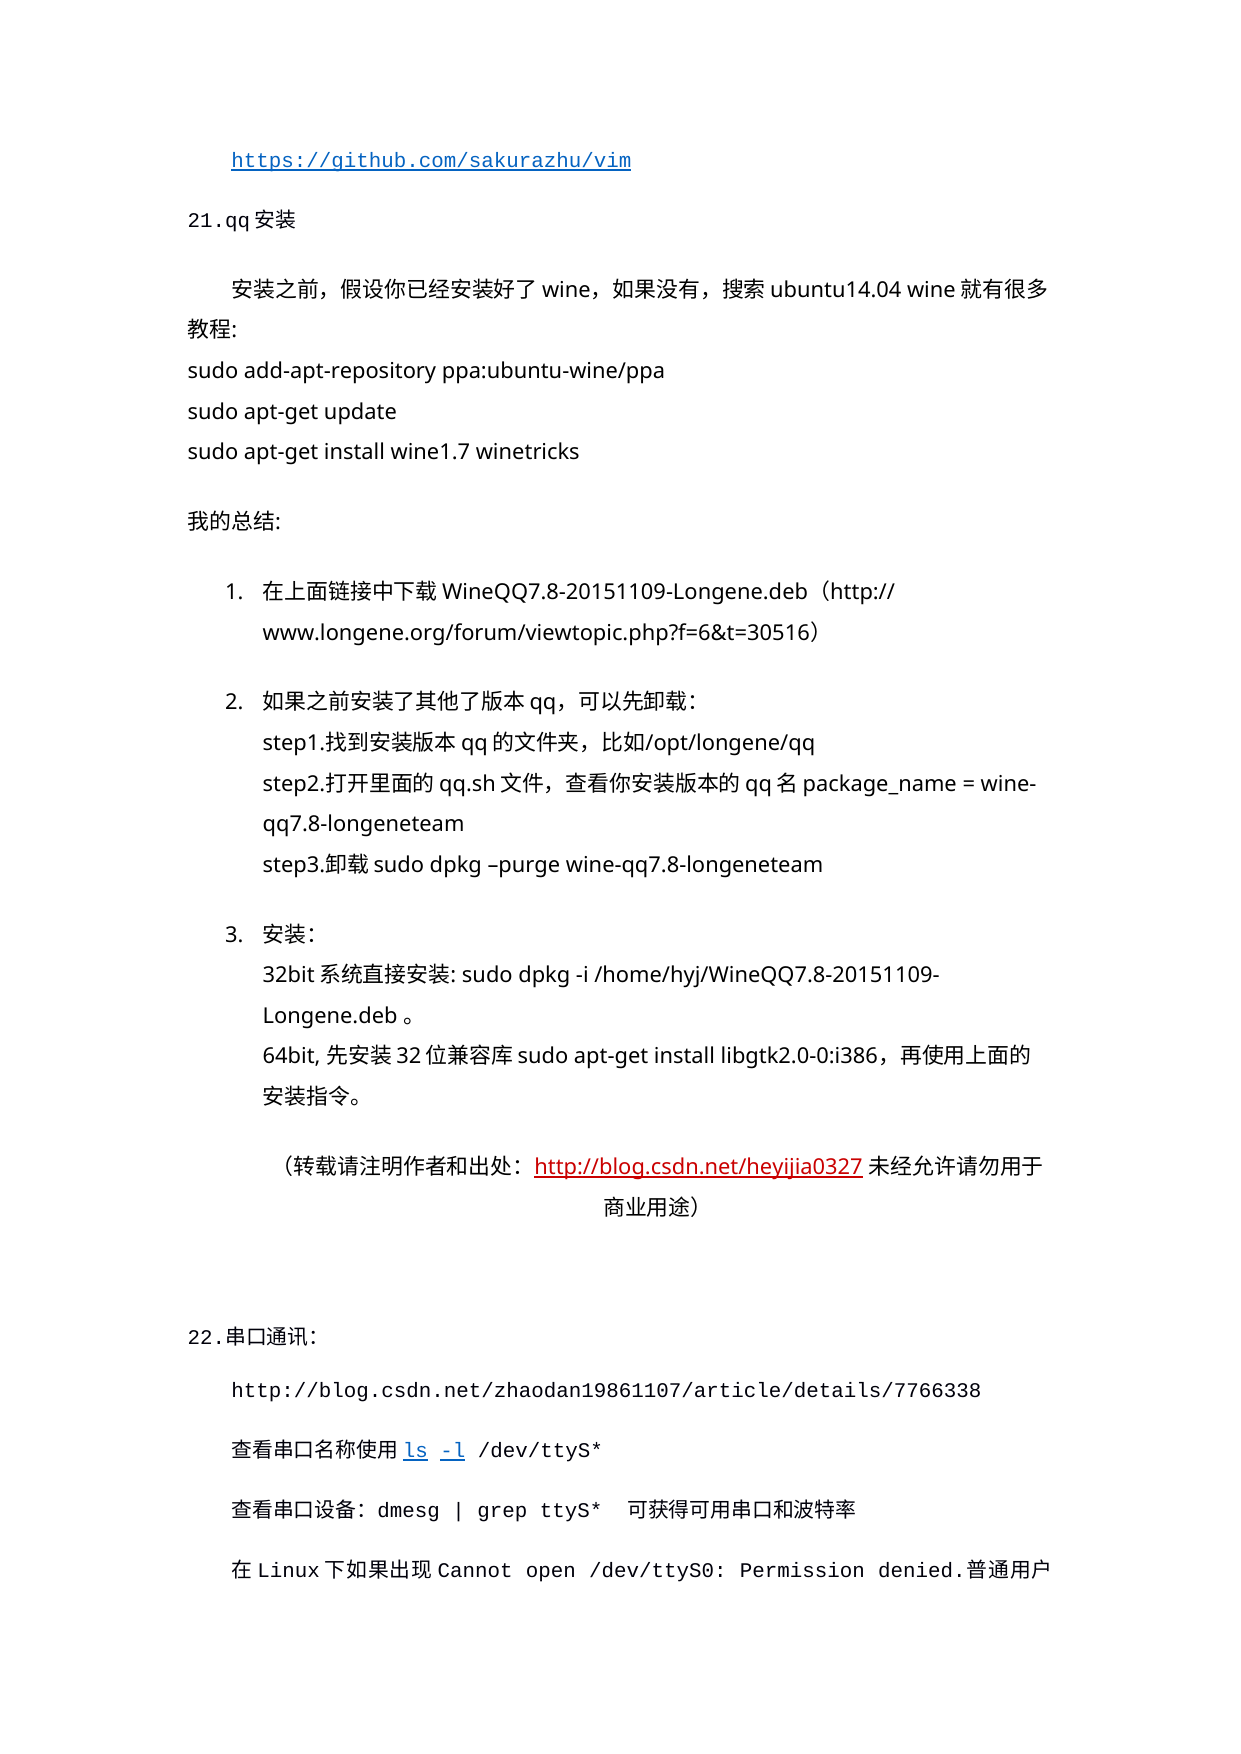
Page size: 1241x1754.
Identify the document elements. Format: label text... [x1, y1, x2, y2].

text 22.串口通讯： [187, 1320, 1053, 1351]
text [187, 1553, 1053, 1583]
list 安装： 32bit系统直接安装: sudo dpkg -i /home/hyj/WineQQ7.8-20151109-Longene.deb 。 64bit, 先安装32位兼容库sudo apt-get install libgtk2.0-0:i386，再使用上面的安装指令。 [225, 908, 1053, 1111]
list 在上面链接中下载WineQQ7.8-20151109-Longene.deb（http://www.longene.org/forum/viewtopic.php?f=6&t=30516） [225, 565, 1053, 646]
text https://github.com/sakurazhu/vim [187, 150, 1053, 174]
text （转载请注明作者和出处：http://blog.csdn.net/heyijia0327 未经允许请勿用于商业用途） [262, 1140, 1053, 1221]
text 21.qq安装 [187, 203, 1053, 233]
list 如果之前安装了其他了版本qq，可以先卸载： step1.找到安装版本qq的文件夹，比如/opt/longene/qq step2.打开里面的qq.sh文件，查看你安装版本的qq名package_name = wine-qq7.8-longeneteam step3.卸载sudo dpkg –purge wine-qq7.8-longeneteam [225, 676, 1053, 879]
text 查看串口名称使用 ls -l /dev/ttyS* [187, 1433, 1053, 1464]
text 查看串口设备：dmesg | grep ttyS* 可获得可用串口和波特率 [187, 1493, 1053, 1524]
text 我的总结: [187, 495, 1053, 536]
text http://blog.csdn.net/zhaodan19861107/article/details/7766338 [187, 1380, 1053, 1404]
text 安装之前，假设你已经安装好了wine，如果没有，搜索ubuntu14.04 wine就有很多教程: sudo add-apt-repository ppa:ubuntu-wine/ppa sudo apt-get update sudo apt-get install wine1.7 winetricks [187, 263, 1053, 466]
